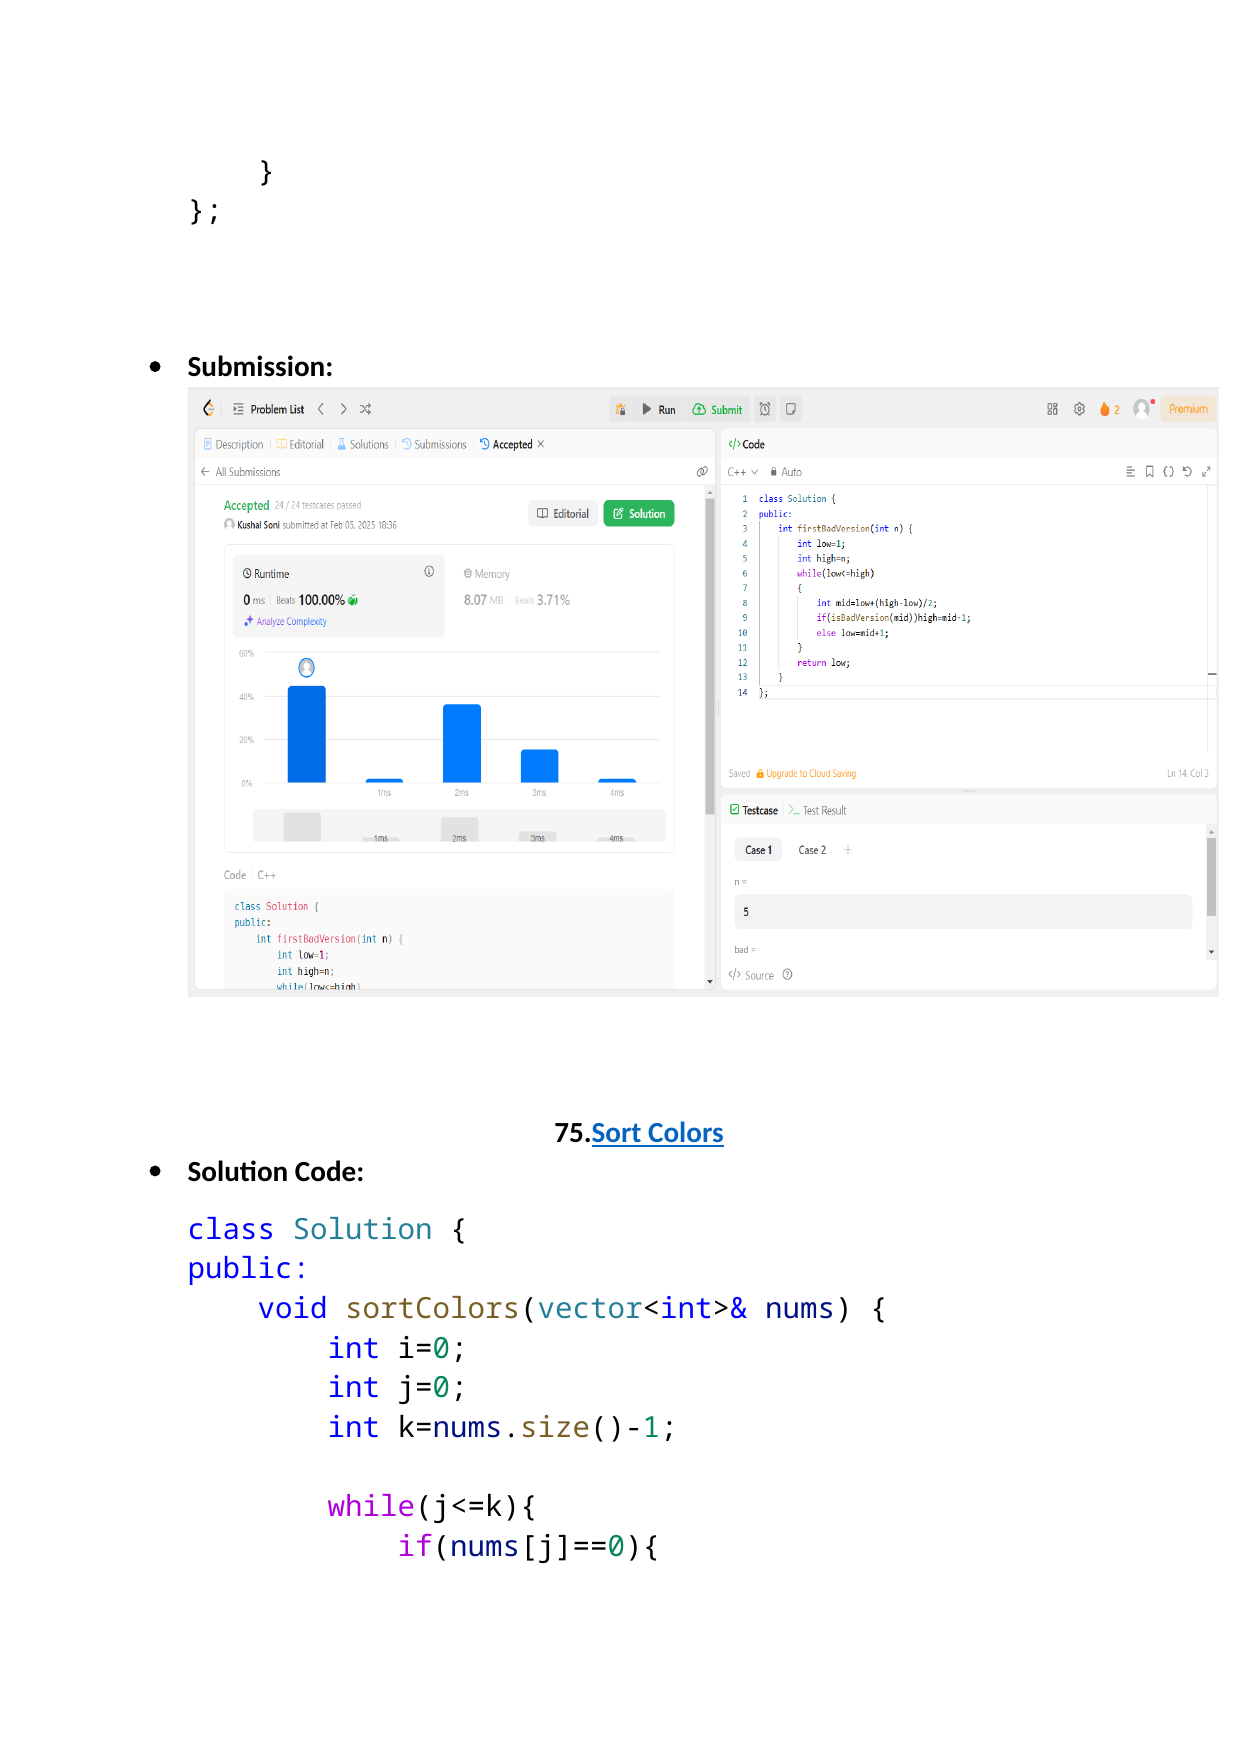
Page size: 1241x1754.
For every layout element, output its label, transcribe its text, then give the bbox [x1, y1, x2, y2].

text int j=0; [187, 1367, 1090, 1406]
text void sortColors(vector<int>& nums) { [187, 1287, 1090, 1327]
text } [187, 150, 1090, 190]
text if(nums[j]==0){ [187, 1525, 1090, 1565]
text }; [187, 190, 1090, 229]
picture [187, 386, 1219, 997]
list 75.Sort Colors [187, 1114, 1090, 1150]
text public: [187, 1248, 1090, 1287]
list Submission: [150, 348, 1090, 384]
list Solution Code: [150, 1153, 1090, 1188]
text while(j<=k){ [187, 1486, 1090, 1525]
text class Solution { [187, 1208, 1090, 1248]
text int k=nums.size()-1; [187, 1406, 1090, 1446]
text int i=0; [187, 1327, 1090, 1367]
